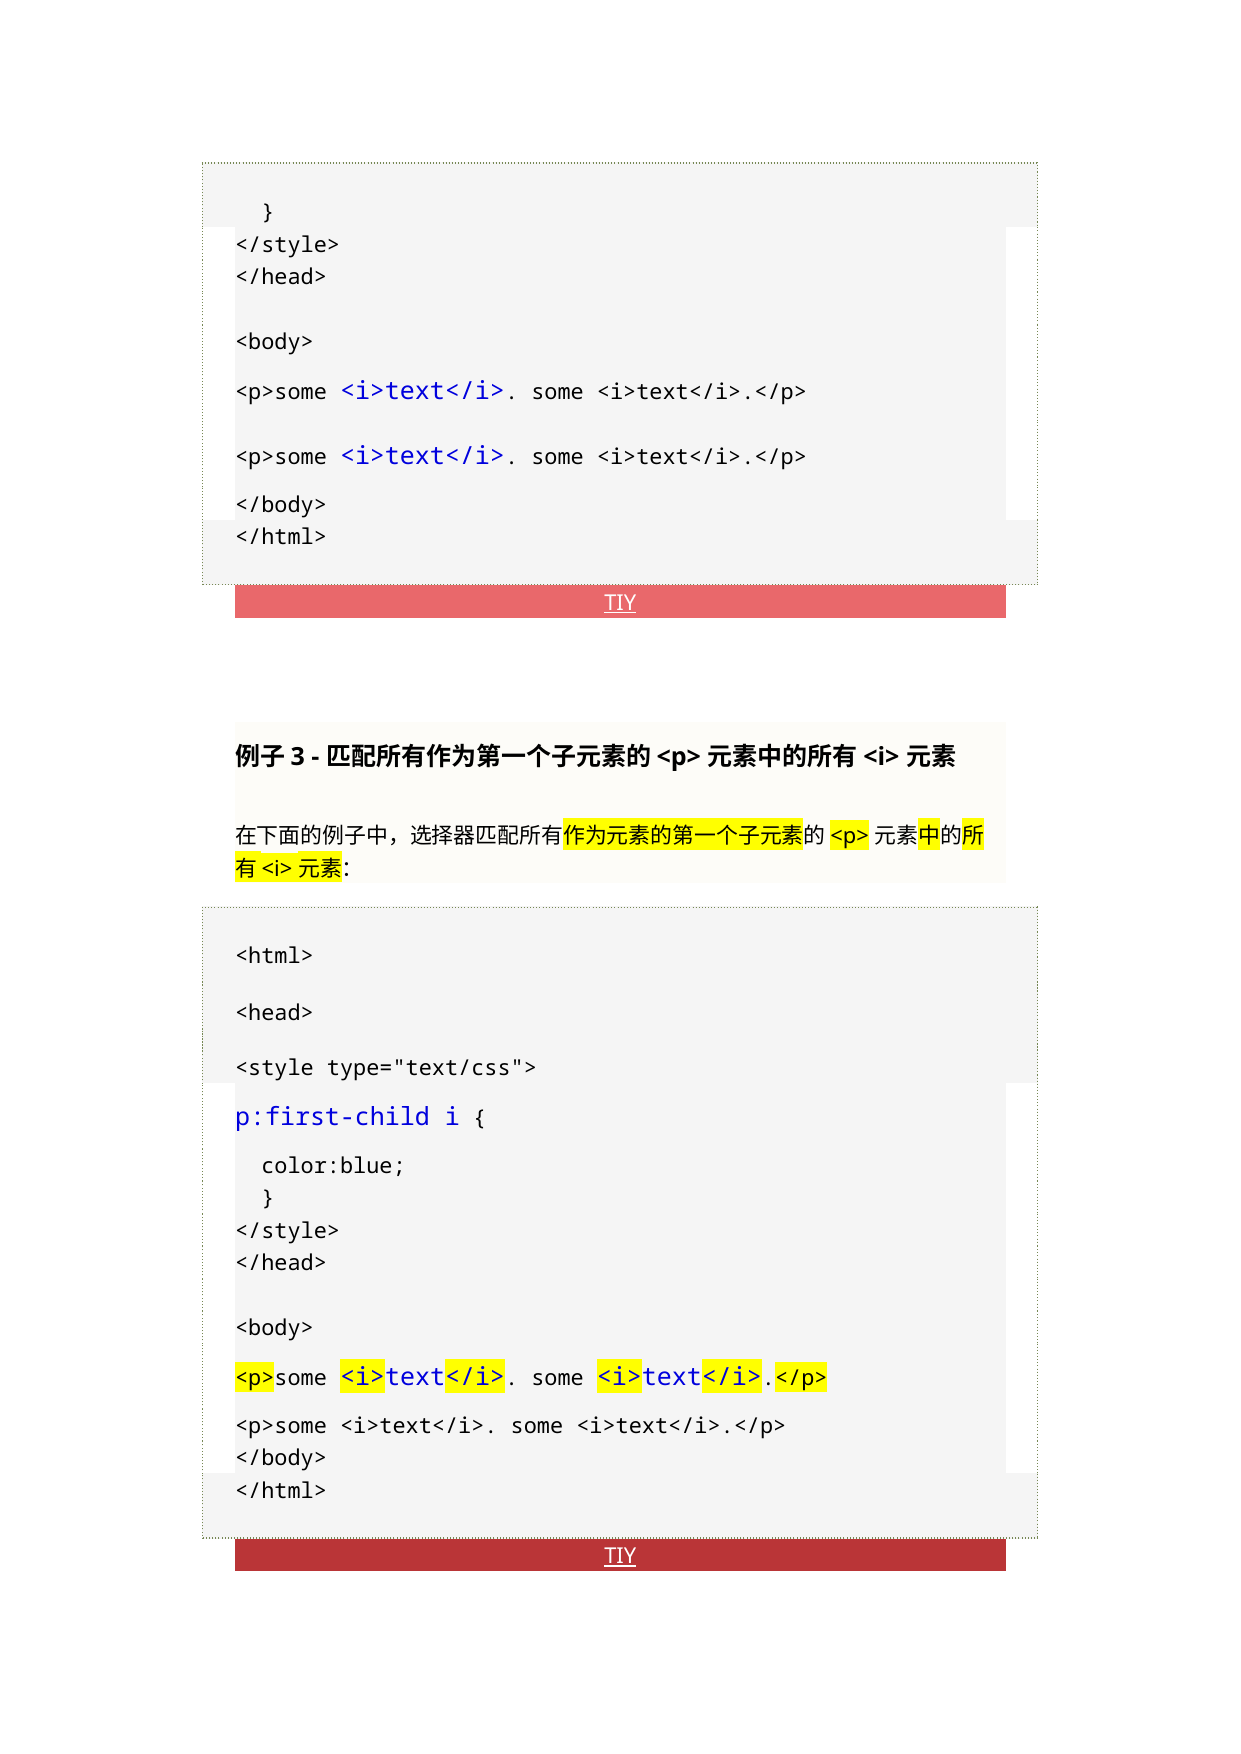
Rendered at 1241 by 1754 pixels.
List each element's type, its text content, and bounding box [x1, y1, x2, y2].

text <p>some <i>text</i>. some <i>text</i>.</p> [235, 1408, 1006, 1441]
text <style type="text/css"> [202, 1018, 1038, 1083]
text </head> [235, 1246, 1006, 1278]
text } [235, 1181, 1006, 1213]
text <p>some <i>text</i>. some <i>text</i>.</p> [235, 1343, 1006, 1408]
text TIY [235, 585, 1006, 618]
text </html> [202, 1441, 1038, 1539]
text <p>some <i>text</i>. some <i>text</i>.</p> [235, 357, 1006, 422]
text </style> [235, 1213, 1006, 1246]
text 在下面的例子中，选择器匹配所有作为元素的第一个子元素的 <p> 元素中的所有 <i> 元素： [235, 818, 1006, 883]
text <body> [235, 1311, 1006, 1343]
text 例子 3 - 匹配所有作为第一个子元素的 <p> 元素中的所有 <i> 元素 [235, 722, 1006, 787]
text } [202, 162, 1038, 227]
text TIY [235, 1539, 1006, 1571]
text </head> [235, 260, 1006, 292]
text p:first-child i { [235, 1083, 1006, 1148]
text </html> [202, 487, 1038, 585]
text </style> [235, 227, 1006, 260]
text color:blue; [235, 1148, 1006, 1181]
text <html> [202, 906, 1038, 962]
text <p>some <i>text</i>. some <i>text</i>.</p> [235, 422, 1006, 487]
text <head> [202, 962, 1038, 1018]
text <body> [235, 325, 1006, 357]
